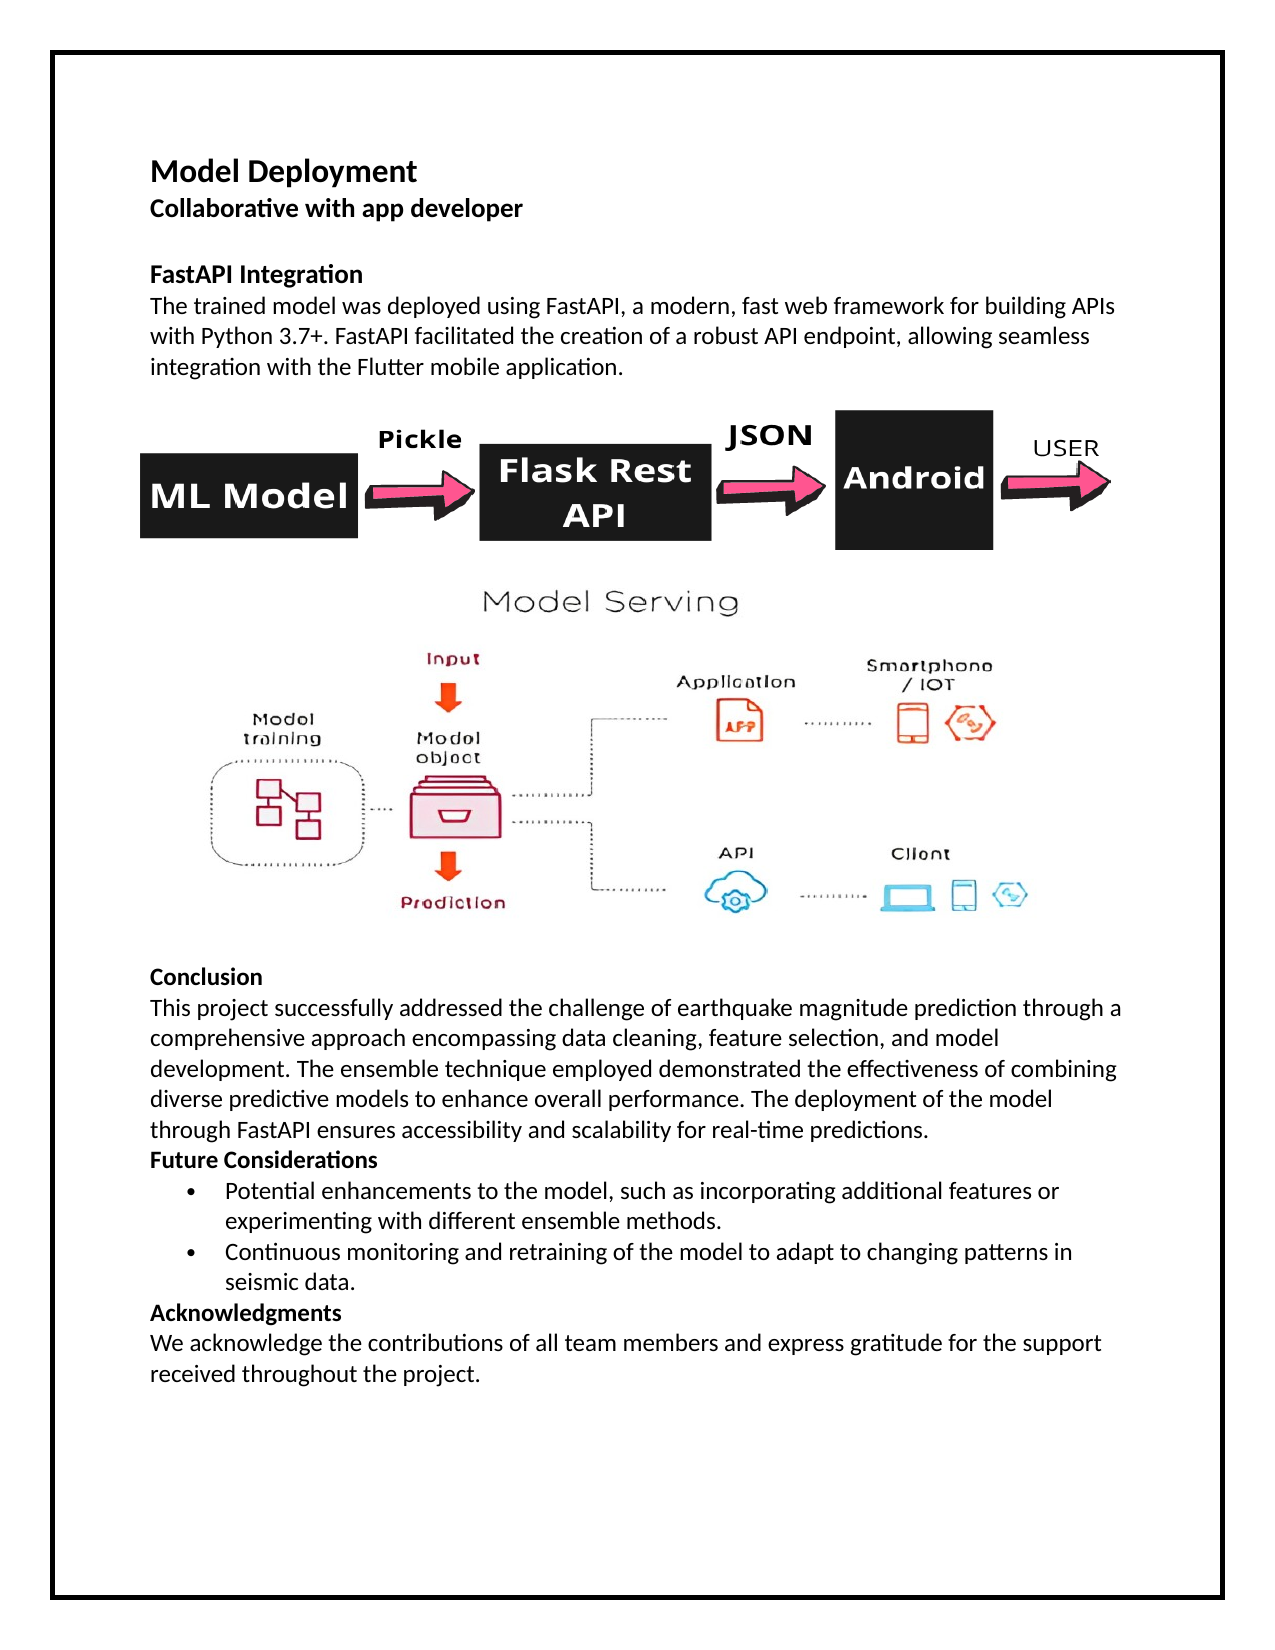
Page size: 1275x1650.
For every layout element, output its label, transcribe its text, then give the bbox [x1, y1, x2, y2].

text This project successfully addressed the challenge of earthquake magnitude prediction through a comprehensive approach encompassing data cleaning, feature selection, and model development. The ensemble technique employed demonstrated the effectiveness of combining diverse predictive models to enhance overall performance. The deployment of the model through FastAPI ensures accessibility and scalability for real-time predictions. [150, 992, 1125, 1144]
text Acknowledgments [150, 1297, 1125, 1327]
text Model Deployment [150, 150, 1125, 191]
list Continuous monitoring and retraining of the model to adapt to changing patterns in seismic data. [187, 1236, 1125, 1297]
text Future Considerations [150, 1144, 1125, 1175]
list Potential enhancements to the model, such as incorporating additional features or experimenting with different ensemble methods. [187, 1175, 1125, 1236]
text Conclusion [150, 961, 1125, 992]
picture [136, 403, 1111, 550]
text FastAPI Integration [150, 257, 1125, 290]
text Collaborative with app developer [150, 191, 1125, 224]
text We acknowledge the contributions of all team members and express gratitude for the support received throughout the project. [150, 1327, 1125, 1388]
text The trained model was deployed using FastAPI, a modern, fast web framework for building APIs with Python 3.7+. FastAPI facilitated the creation of a robust API endpoint, allowing seamless integration with the Flutter mobile application. [150, 290, 1125, 381]
picture [203, 588, 1037, 919]
